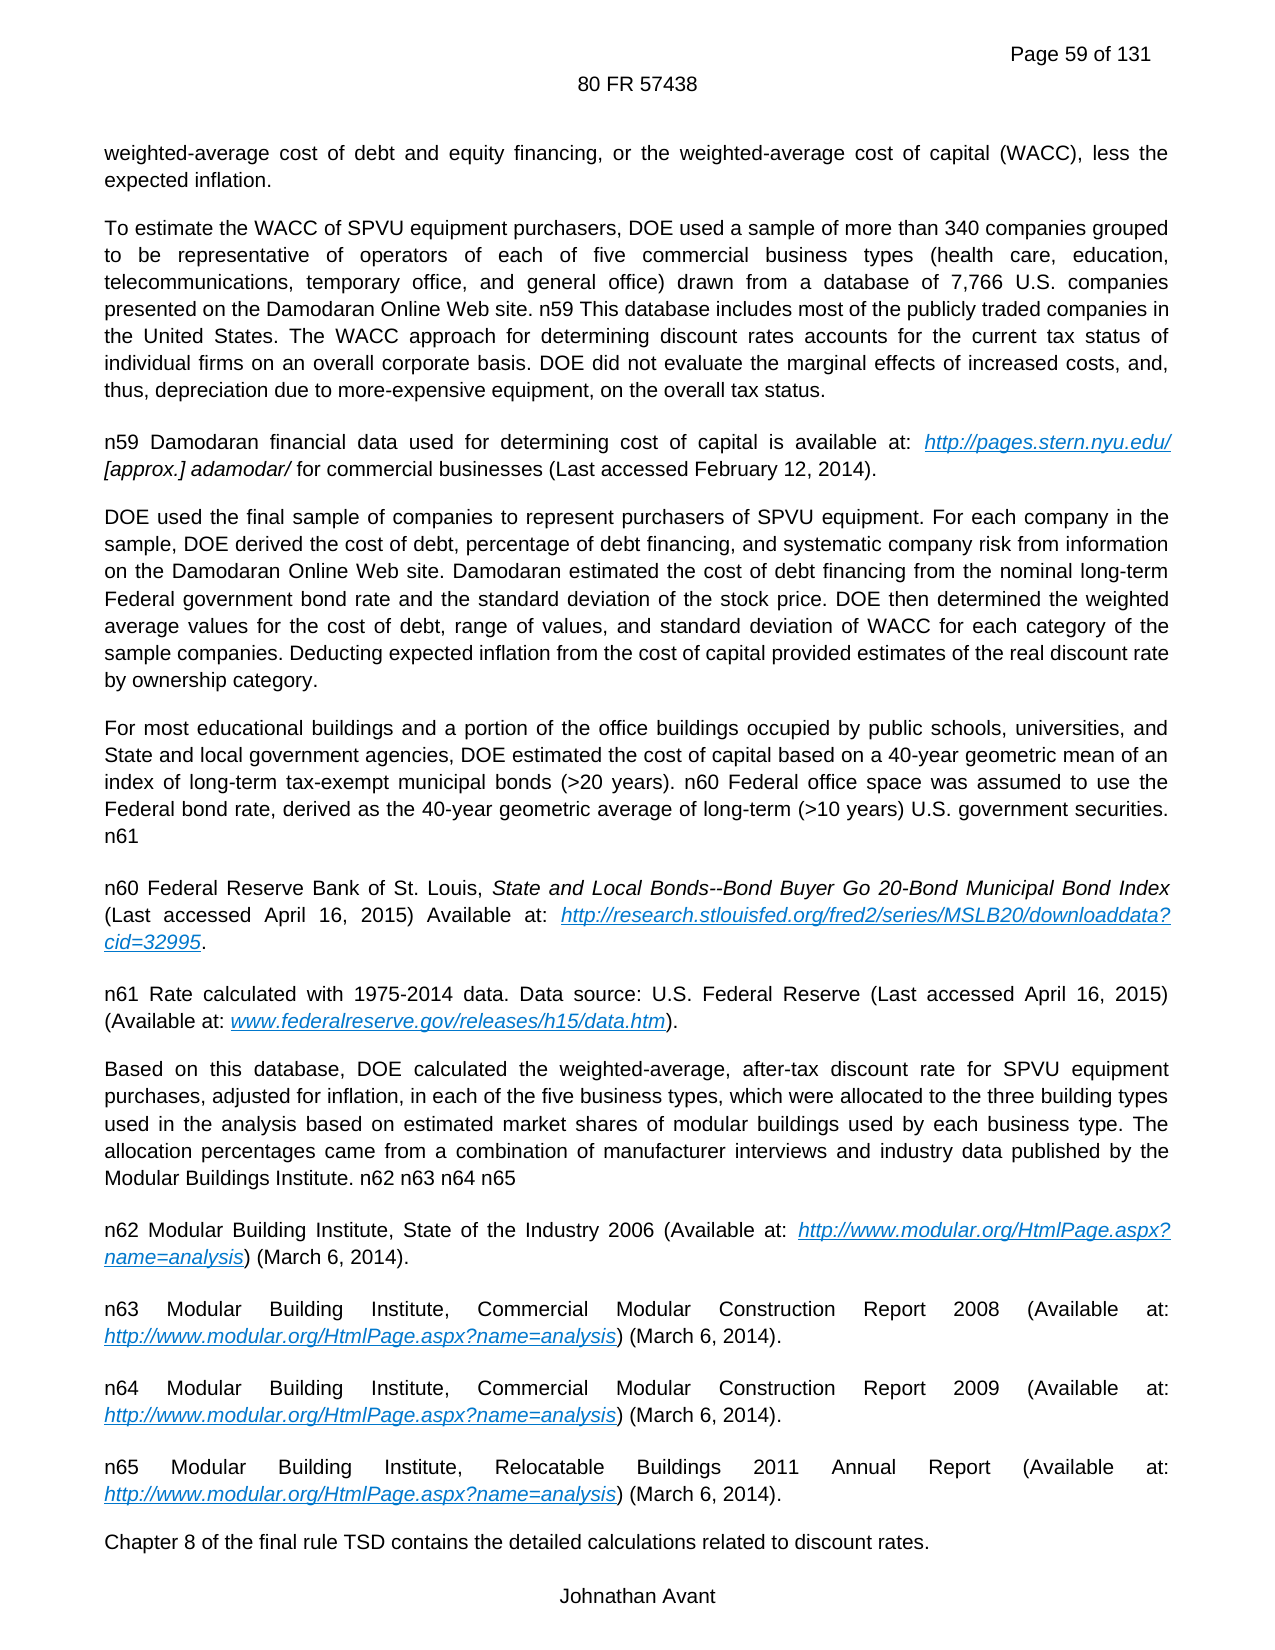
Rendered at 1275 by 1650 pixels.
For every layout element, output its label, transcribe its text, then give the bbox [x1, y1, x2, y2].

text n61 Rate calculated with 1975-2014 data. Data source: U.S. Federal Reserve (Last accessed April 16, 2015) (Available at: www.federalreserve.gov/releases/h15/data.htm). [104, 979, 1171, 1033]
text n65 Modular Building Institute, Relocatable Buildings 2011 Annual Report (Available at: http://www.modular.org/HtmlPage.aspx?name=analysis) (March 6, 2014). [104, 1452, 1171, 1506]
text n62 Modular Building Institute, State of the Industry 2006 (Available at: http://www.modular.org/HtmlPage.aspx?name=analysis) (March 6, 2014). [104, 1214, 1171, 1269]
text Based on this database, DOE calculated the weighted-average, after-tax discount rate for SPVU equipment purchases, adjusted for inflation, in each of the five business types, which were allocated to the three building types used in the analysis based on estimated market shares of modular buildings used by each business type. The allocation percentages came from a combination of manufacturer interviews and industry data published by the Modular Buildings Institute. n62 n63 n64 n65 [104, 1054, 1171, 1189]
text n60 Federal Reserve Bank of St. Louis, State and Local Bonds--Bond Buyer Go 20-Bond Municipal Bond Index (Last accessed April 16, 2015) Available at: http://research.stlouisfed.org/fred2/series/MSLB20/downloaddata?cid=32995. [104, 873, 1171, 954]
text For most educational buildings and a portion of the office buildings occupied by public schools, universities, and State and local government agencies, DOE estimated the cost of capital based on a 40-year geometric mean of an index of long-term tax-exempt municipal bonds (>20 years). n60 Federal office space was assumed to use the Federal bond rate, derived as the 40-year geometric average of long-term (>10 years) U.S. government securities. n61 [104, 712, 1171, 848]
text n59 Damodaran financial data used for determining cost of capital is available at: http://pages.stern.nyu.edu/ [approx.] adamodar/ for commercial businesses (Last accessed February 12, 2014). [104, 427, 1171, 481]
text DOE used the final sample of companies to represent purchasers of SPVU equipment. For each company in the sample, DOE derived the cost of debt, percentage of debt financing, and systematic company risk from information on the Damodaran Online Web site. Damodaran estimated the cost of debt financing from the nominal long-term Federal government bond rate and the standard deviation of the stock price. DOE then determined the weighted average values for the cost of debt, range of values, and standard deviation of WACC for each category of the sample companies. Deducting expected inflation from the cost of capital provided estimates of the real discount rate by ownership category. [104, 502, 1171, 692]
text n64 Modular Building Institute, Commercial Modular Construction Report 2009 (Available at: http://www.modular.org/HtmlPage.aspx?name=analysis) (March 6, 2014). [104, 1373, 1171, 1427]
text To estimate the WACC of SPVU equipment purchasers, DOE used a sample of more than 340 companies grouped to be representative of operators of each of five commercial business types (health care, education, telecommunications, temporary office, and general office) drawn from a database of 7,766 U.S. companies presented on the Damodaran Online Web site. n59 This database includes most of the publicly traded companies in the United States. The WACC approach for determining discount rates accounts for the current tax status of individual firms on an overall corporate basis. DOE did not evaluate the marginal effects of increased costs, and, thus, depreciation due to more-expensive equipment, on the overall tax status. [104, 212, 1171, 402]
text Chapter 8 of the final rule TSD contains the detailed calculations related to discount rates. [104, 1527, 1171, 1554]
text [104, 137, 1171, 192]
text n63 Modular Building Institute, Commercial Modular Construction Report 2008 (Available at: http://www.modular.org/HtmlPage.aspx?name=analysis) (March 6, 2014). [104, 1294, 1171, 1348]
